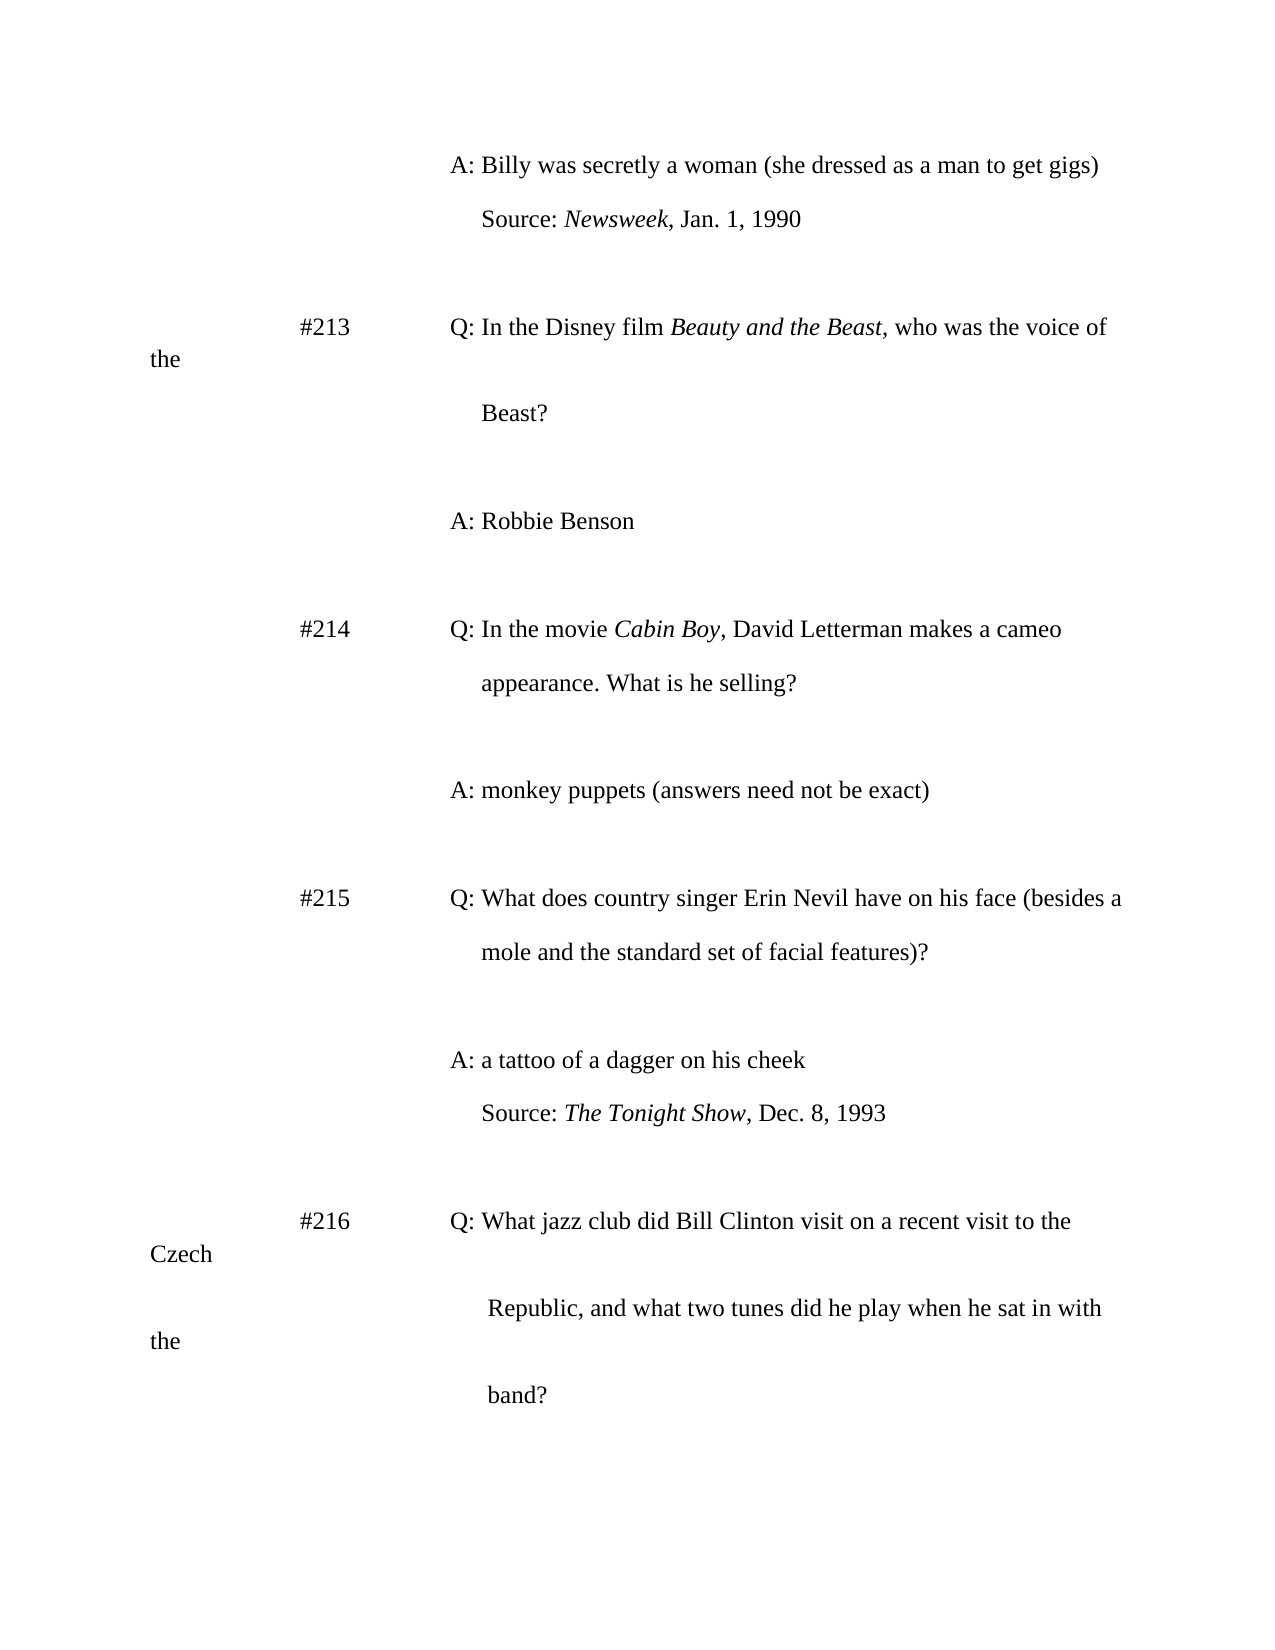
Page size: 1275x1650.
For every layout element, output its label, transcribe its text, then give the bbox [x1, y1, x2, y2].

text A: monkey puppets (answers need not be exact) [150, 775, 1125, 804]
text #215 Q: What does country singer Erin Nevil have on his face (besides a [150, 883, 1125, 912]
text Republic, and what two tunes did he play when he sat in with the [150, 1293, 1125, 1355]
text appearance. What is he selling? [150, 668, 1125, 696]
text band? [150, 1380, 1125, 1409]
text #213 Q: In the Disney film Beauty and the Beast, who was the voice of the [150, 312, 1125, 373]
text Beast? [150, 398, 1125, 427]
text Source: The Tonight Show, Dec. 8, 1993 [150, 1098, 1125, 1127]
text mole and the standard set of facial features)? [150, 937, 1125, 966]
text A: Billy was secretly a woman (she dressed as a man to get gigs) [150, 150, 1125, 179]
text #214 Q: In the movie Cabin Boy, David Letterman makes a cameo [150, 614, 1125, 643]
text A: a tattoo of a dagger on his cheek [150, 1045, 1125, 1073]
text A: Robbie Benson [150, 506, 1125, 535]
text #216 Q: What jazz club did Bill Clinton visit on a recent visit to the Czech [150, 1206, 1125, 1268]
text Source: Newsweek, Jan. 1, 1990 [150, 204, 1125, 233]
